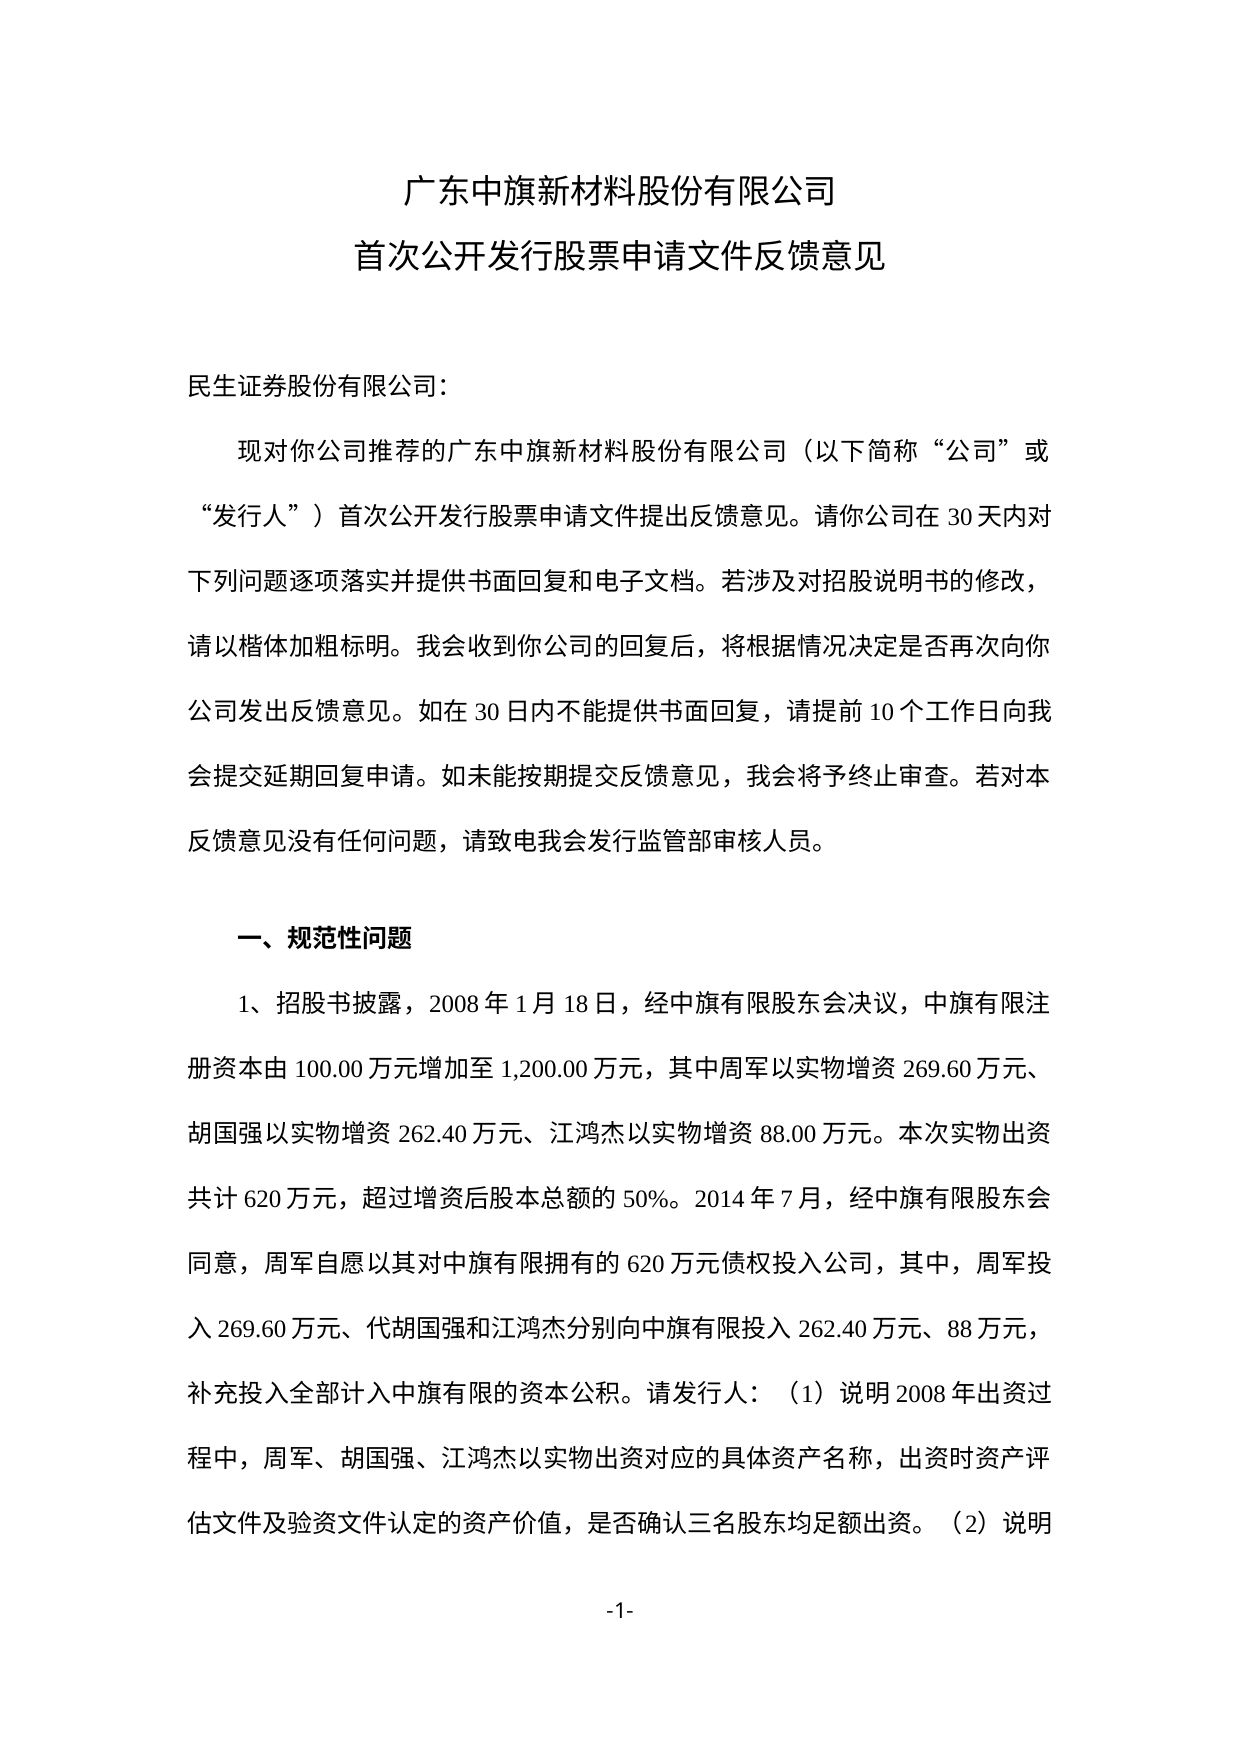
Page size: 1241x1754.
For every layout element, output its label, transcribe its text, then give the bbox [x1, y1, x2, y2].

text 现对你公司推荐的广东中旗新材料股份有限公司（以下简称“公司”或“发行人”）首次公开发行股票申请文件提出反馈意见。请你公司在30天内对下列问题逐项落实并提供书面回复和电子文档。若涉及对招股说明书的修改，请以楷体加粗标明。我会收到你公司的回复后，将根据情况决定是否再次向你公司发出反馈意见。如在30日内不能提供书面回复，请提前10个工作日向我会提交延期回复申请。如未能按期提交反馈意见，我会将予终止审查。若对本反馈意见没有任何问题，请致电我会发行监管部审核人员。 [187, 417, 1053, 872]
text 首次公开发行股票申请文件反馈意见 [187, 222, 1053, 287]
text 民生证券股份有限公司： [187, 352, 1053, 417]
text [187, 969, 1053, 1554]
text 一、规范性问题 [187, 904, 1053, 969]
text 广东中旗新材料股份有限公司 [187, 157, 1053, 222]
